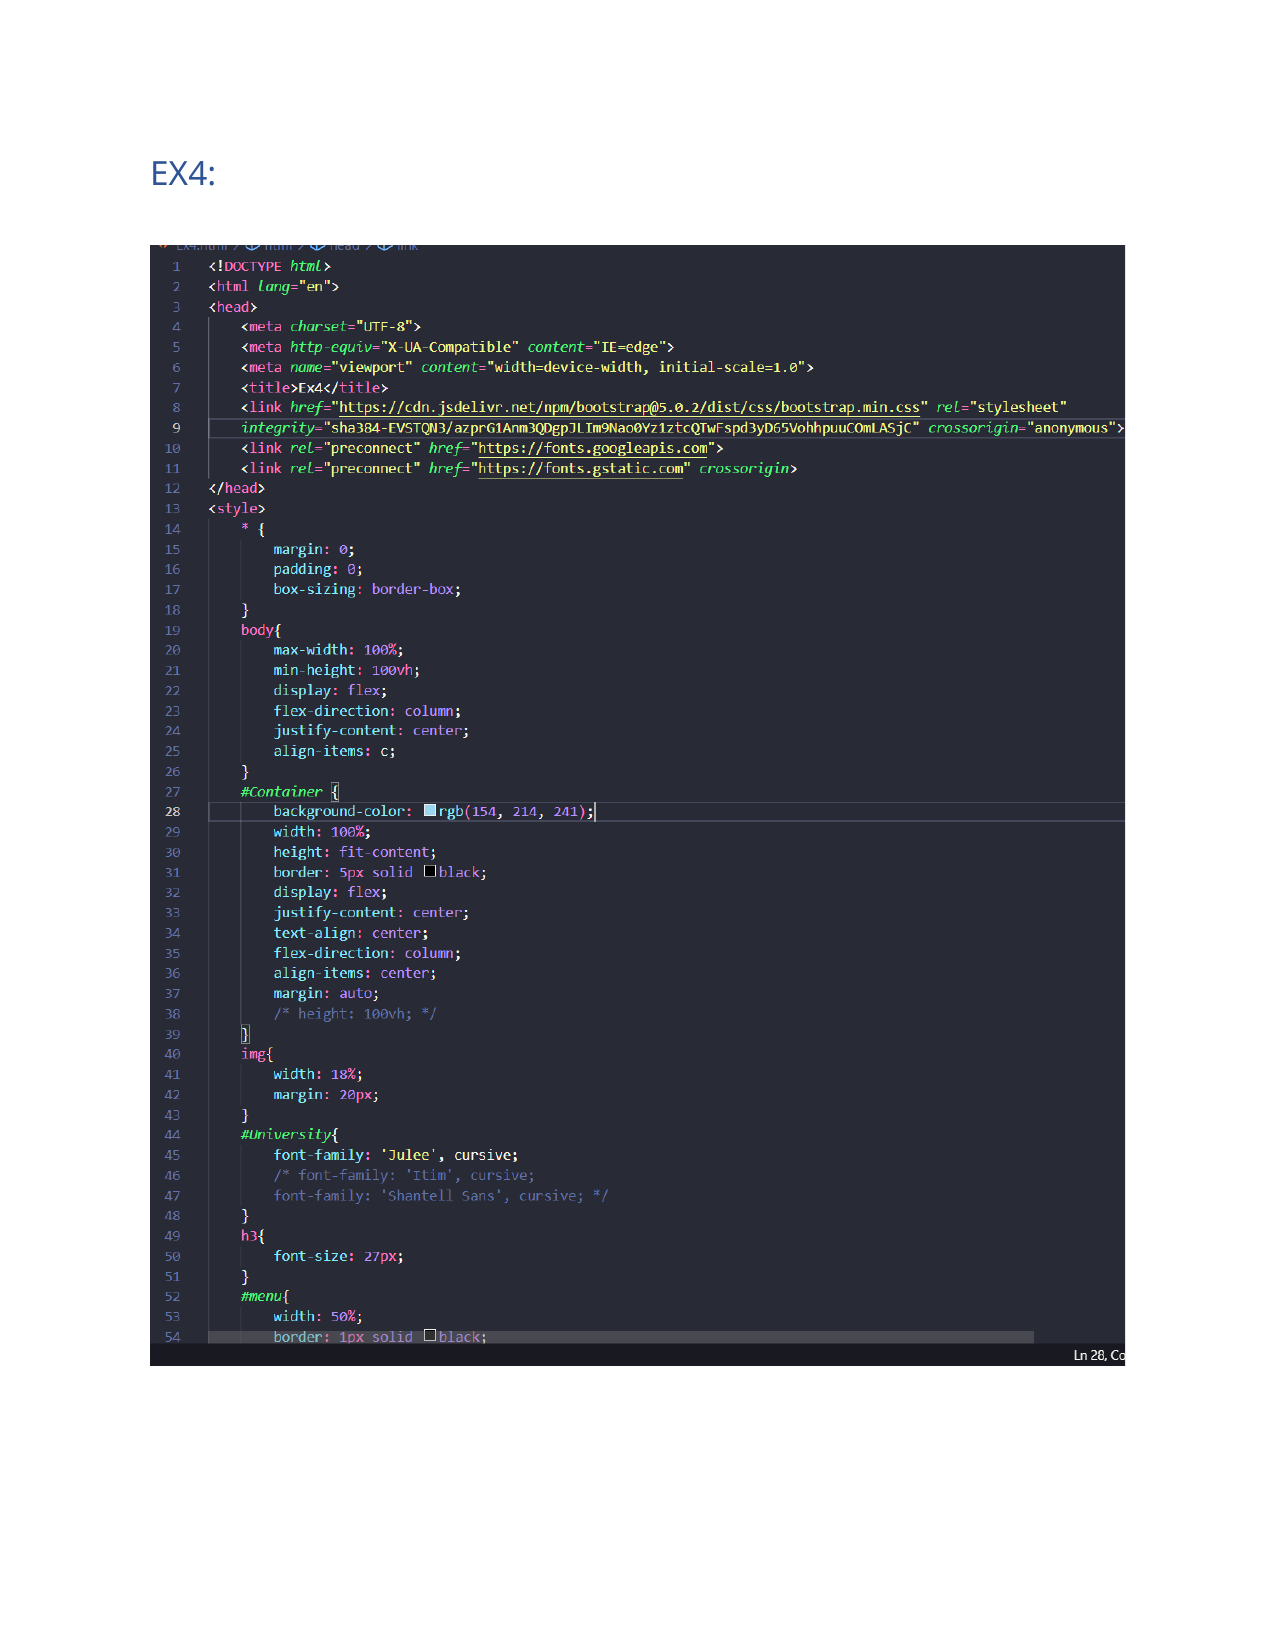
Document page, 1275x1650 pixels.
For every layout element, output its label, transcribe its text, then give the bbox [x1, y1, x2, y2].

subtitle EX4: [150, 150, 1125, 195]
picture [150, 245, 1125, 1366]
